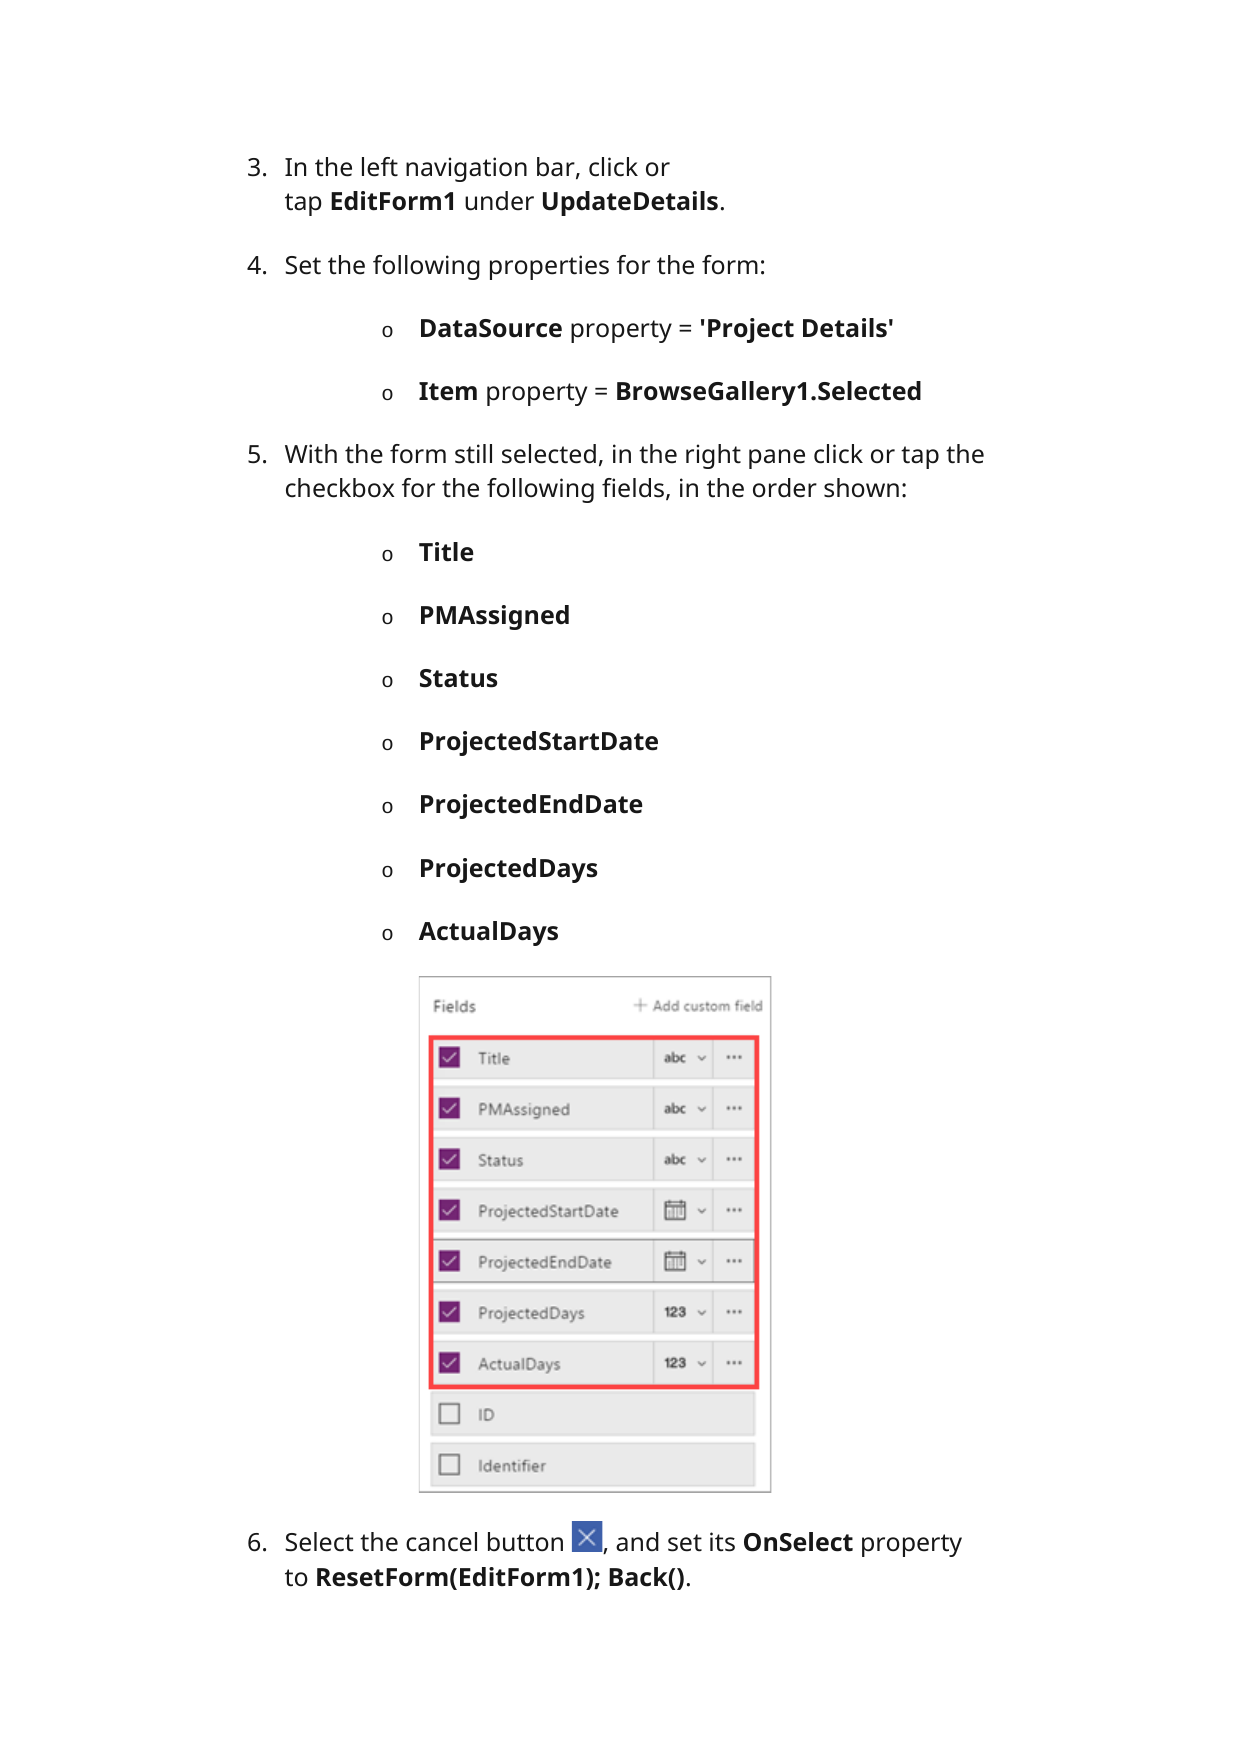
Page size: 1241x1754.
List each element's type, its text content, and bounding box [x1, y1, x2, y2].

list Select the cancel button , and set its OnSelect property to ResetForm(EditForm1); Back(). [247, 1521, 1090, 1593]
list Item property = BrowseGallery1.Selected [381, 374, 1090, 408]
list ActualDays [381, 914, 1090, 948]
list Set the following properties for the form: [247, 247, 1090, 281]
list ProjectedEndDate [381, 787, 1090, 821]
list Title [381, 534, 1090, 568]
list DataSource property = 'Project Details' [381, 311, 1090, 344]
list ProjectedDays [381, 850, 1090, 884]
list ProjectedStartDate [381, 724, 1090, 758]
list PMAssigned [381, 597, 1090, 632]
list In the left navigation bar, click or tap EditForm1 under UpdateDetails. [247, 150, 1090, 218]
picture [571, 1521, 603, 1552]
list Status [381, 661, 1090, 695]
picture [418, 976, 772, 1493]
list With the form still selected, in the right pane click or tap the checkbox for the following fields, in the order shown: [247, 437, 1090, 505]
